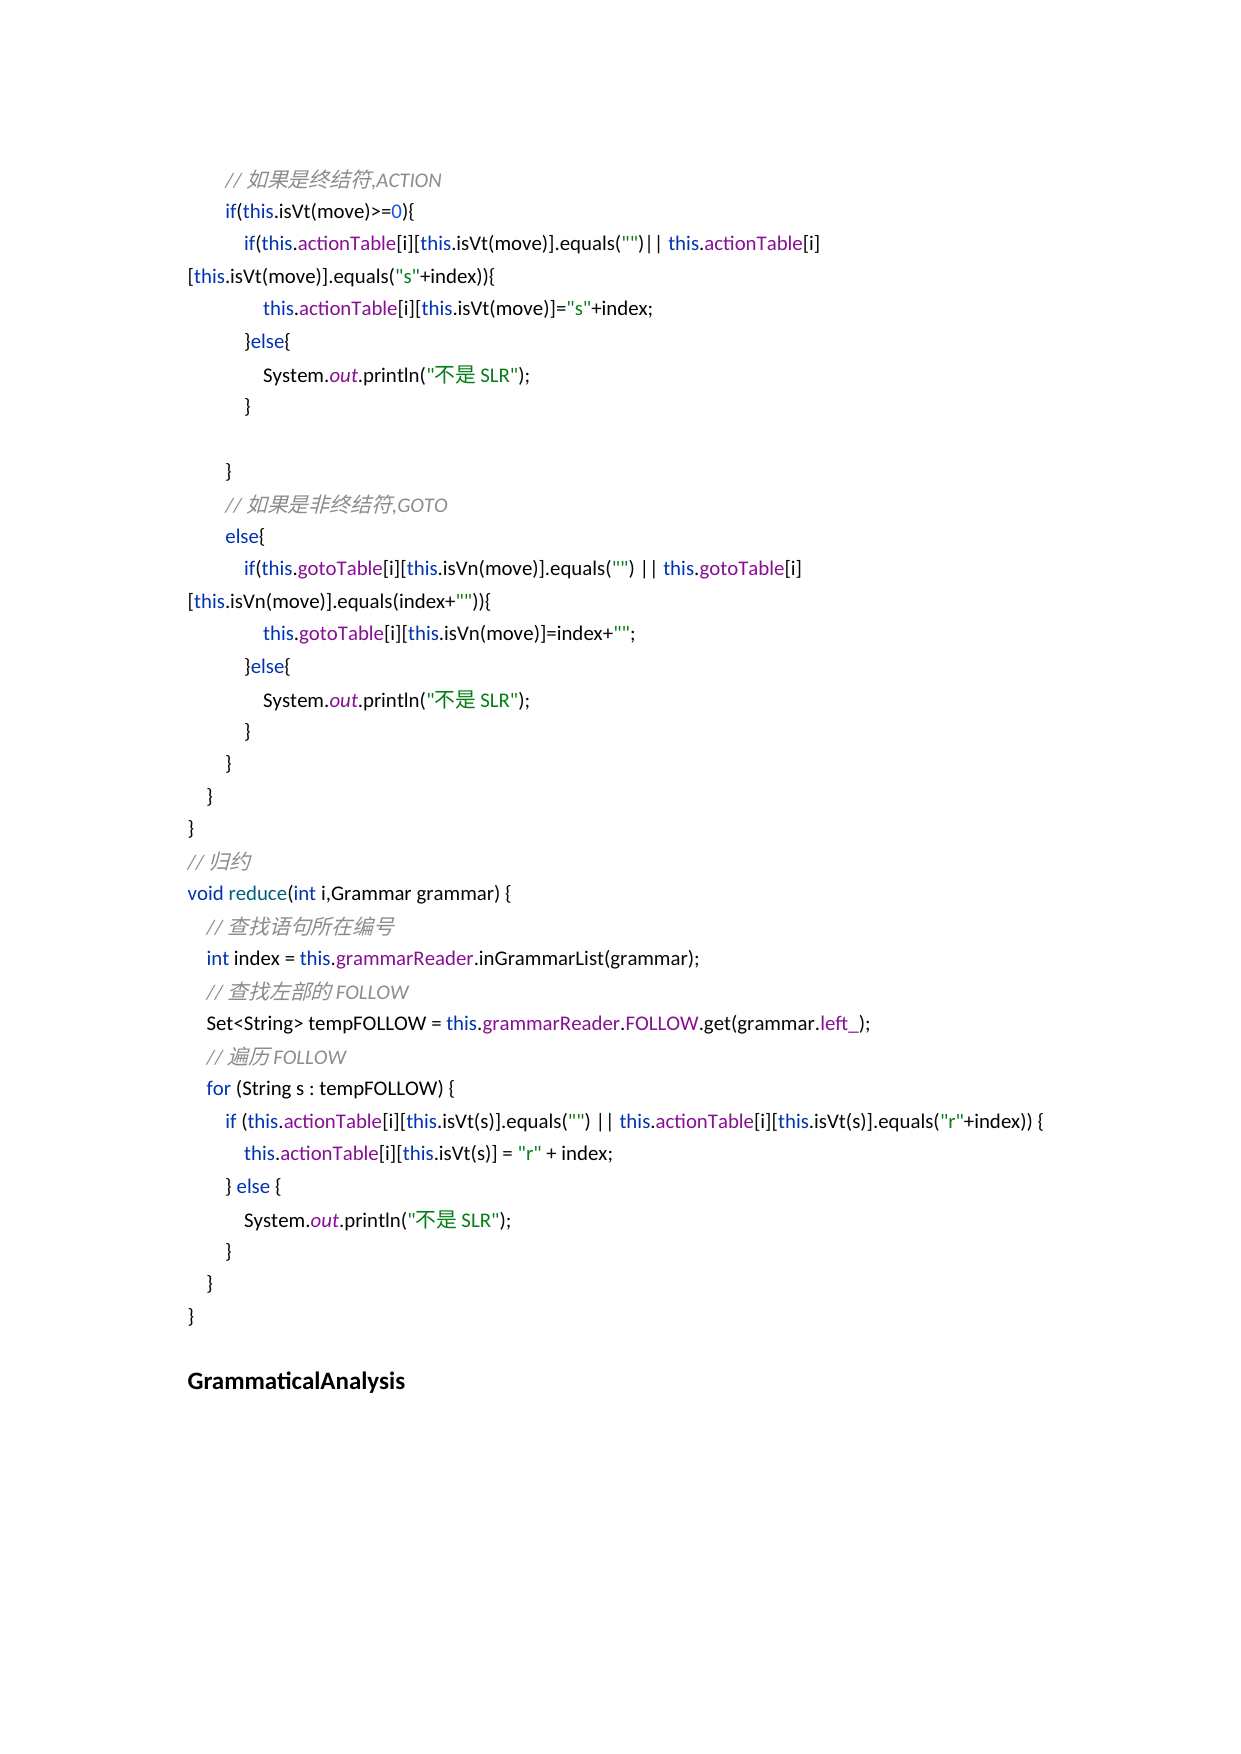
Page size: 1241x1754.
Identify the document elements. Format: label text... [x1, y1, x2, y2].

text GrammaticalAnalysis [187, 1364, 1053, 1397]
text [187, 162, 1053, 1332]
